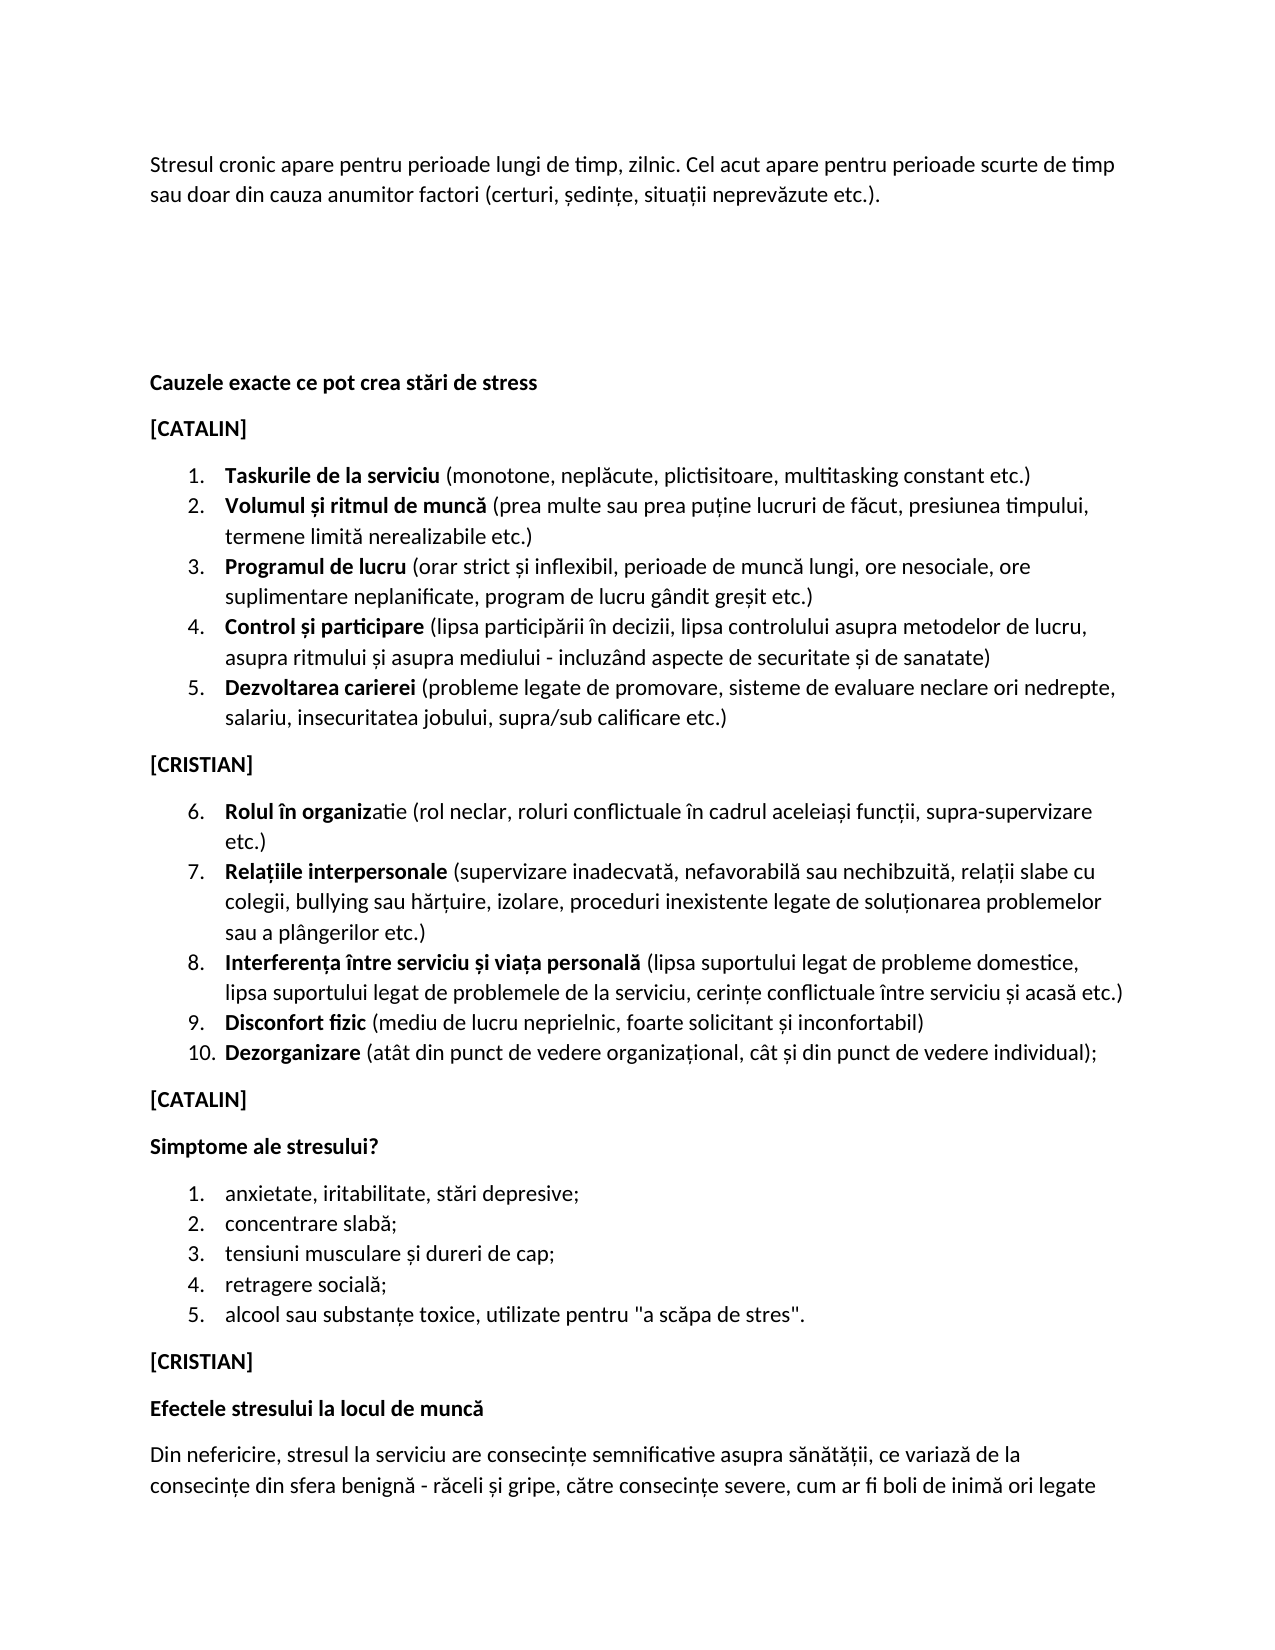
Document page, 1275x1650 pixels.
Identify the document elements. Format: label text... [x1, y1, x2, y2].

list alcool sau substanțe toxice, utilizate pentru "a scăpa de stres". [187, 1300, 1125, 1328]
list Dezorganizare (atât din punct de vedere organizațional, cât și din punct de vedere individual); [187, 1038, 1125, 1067]
list Volumul și ritmul de muncă (prea multe sau prea puține lucruri de făcut, presiunea timpului, termene limită nerealizabile etc.) [187, 492, 1125, 550]
list Interferența între serviciu și viața personală (lipsa suportului legat de probleme domestice, lipsa suportului legat de problemele de la serviciu, cerințe conflictuale între serviciu și acasă etc.) [187, 948, 1125, 1006]
text [CATALIN] [150, 1085, 1125, 1113]
list retragere socială; [187, 1270, 1125, 1298]
text [CATALIN] [150, 414, 1125, 443]
list Control și participare (lipsa participării în decizii, lipsa controlului asupra metodelor de lucru, asupra ritmului și asupra mediului - incluzând aspecte de securitate și de sanatate) [187, 612, 1125, 671]
text Simptome ale stresului? [150, 1132, 1125, 1160]
text [CRISTIAN] [150, 750, 1125, 778]
list tensiuni musculare și dureri de cap; [187, 1239, 1125, 1268]
list anxietate, iritabilitate, stări depresive; [187, 1179, 1125, 1207]
list Relațiile interpersonale (supervizare inadecvată, nefavorabilă sau nechibzuită, relații slabe cu colegii, bullying sau hărțuire, izolare, proceduri inexistente legate de soluționarea problemelor sau a plângerilor etc.) [187, 857, 1125, 946]
list concentrare slabă; [187, 1209, 1125, 1237]
list Taskurile de la serviciu (monotone, neplăcute, plictisitoare, multitasking constant etc.) [187, 461, 1125, 489]
list Rolul în organizatie (rol neclar, roluri conflictuale în cadrul aceleiași funcții, supra-supervizare etc.) [187, 797, 1125, 855]
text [150, 1441, 1125, 1499]
text Efectele stresului la locul de muncă [150, 1394, 1125, 1422]
list Disconfort fizic (mediu de lucru neprielnic, foarte solicitant și inconfortabil) [187, 1008, 1125, 1036]
list Dezvoltarea carierei (probleme legate de promovare, sisteme de evaluare neclare ori nedrepte, salariu, insecuritatea jobului, supra/sub calificare etc.) [187, 673, 1125, 731]
list Programul de lucru (orar strict și inflexibil, perioade de muncă lungi, ore nesociale, ore suplimentare neplanificate, program de lucru gândit greșit etc.) [187, 552, 1125, 610]
text [CRISTIAN] [150, 1347, 1125, 1375]
text Cauzele exacte ce pot crea stări de stress [150, 368, 1125, 396]
text Stresul cronic apare pentru perioade lungi de timp, zilnic. Cel acut apare pentru perioade scurte de timp sau doar din cauza anumitor factori (certuri, ședințe, situații neprevăzute etc.). [150, 150, 1125, 208]
